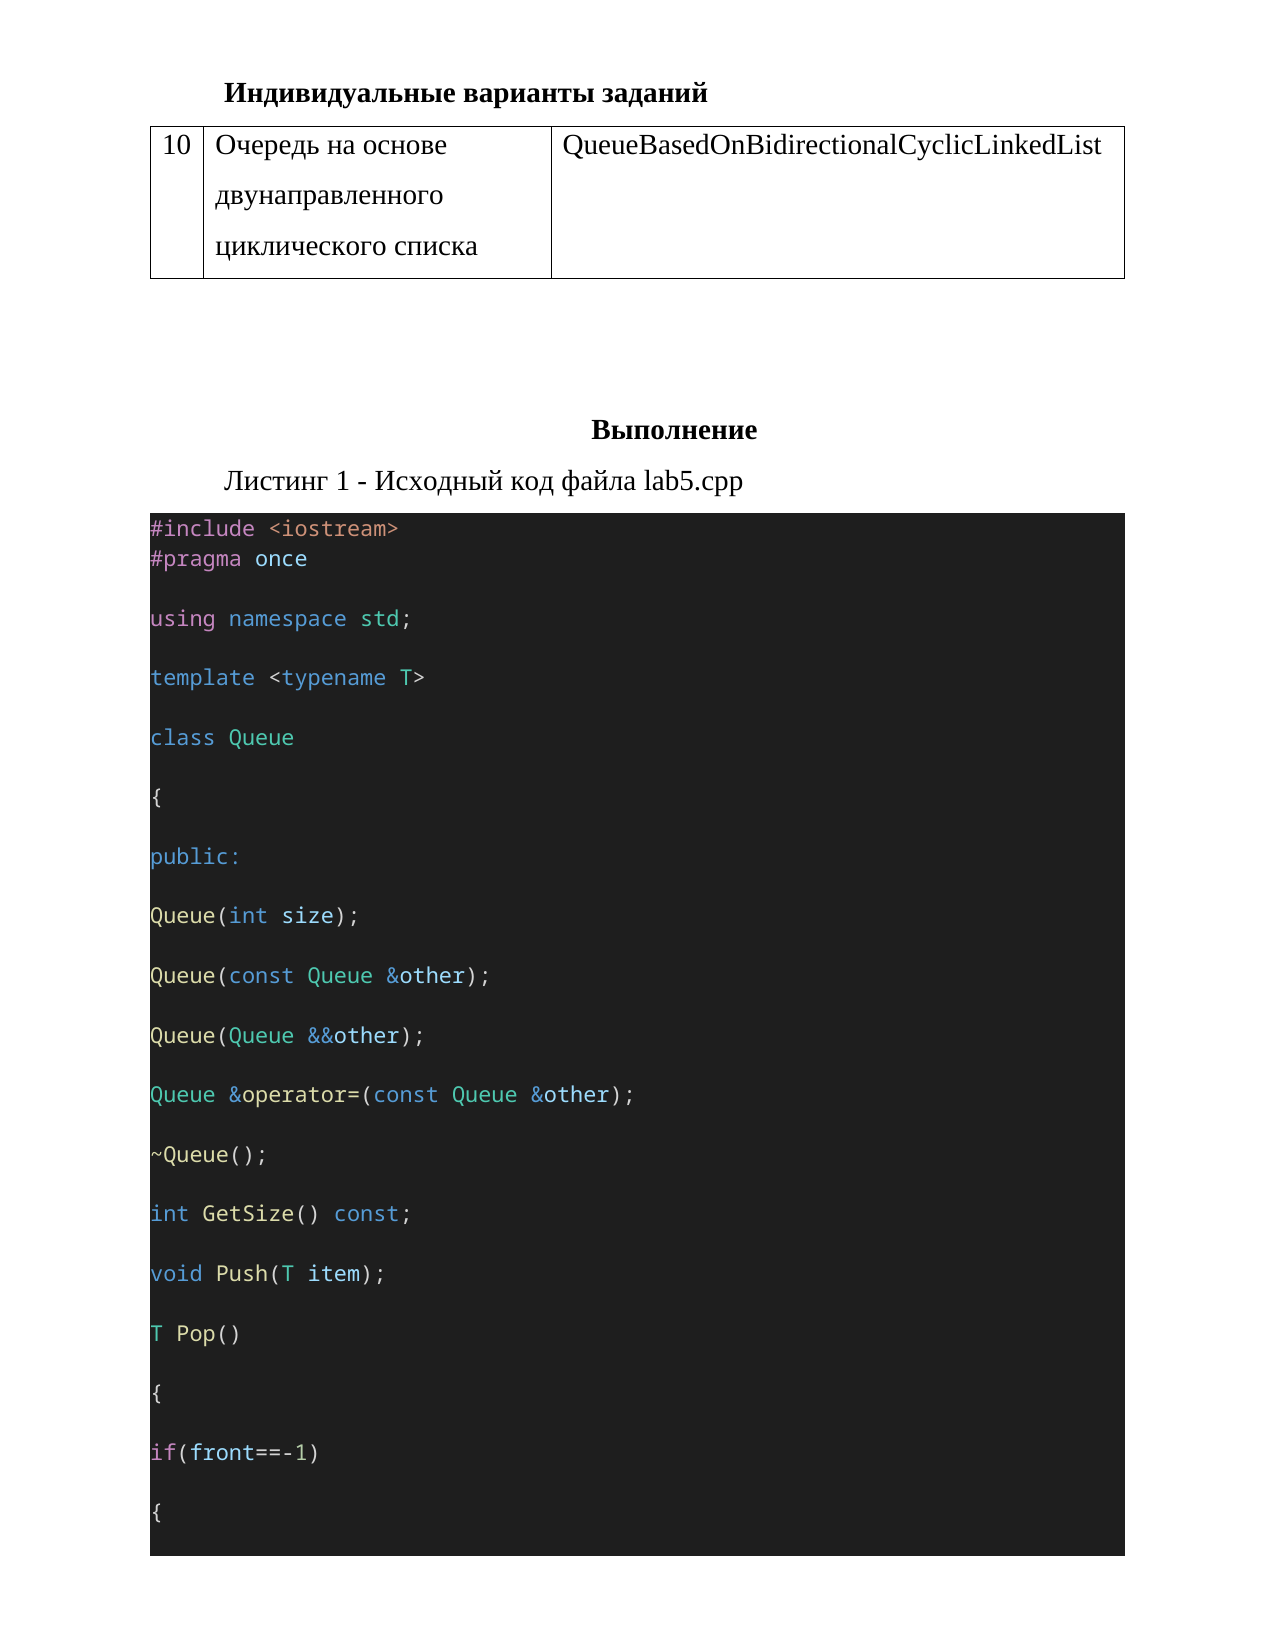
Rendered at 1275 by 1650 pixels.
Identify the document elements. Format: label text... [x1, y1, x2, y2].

text Выполнение [150, 412, 1125, 446]
text if(front==-1) [150, 1437, 1125, 1466]
text T Pop() [150, 1317, 1125, 1347]
table_header 10 [151, 127, 203, 278]
text Queue(Queue &&other); [150, 1019, 1125, 1049]
text #include <iostream> [150, 513, 1125, 543]
text Листинг 1 - Исходный код файла lab5.cpp [150, 463, 1125, 496]
text #pragma once [150, 543, 1125, 573]
text class Queue [150, 722, 1125, 751]
text int GetSize() const; [150, 1198, 1125, 1228]
table_header Очередь на основе двунаправленного циклического списка [204, 127, 551, 278]
text Queue(const Queue &other); [150, 960, 1125, 990]
text { [150, 1496, 1125, 1526]
text Индивидуальные варианты заданий [150, 75, 1125, 108]
text { [150, 1377, 1125, 1407]
text template <typename T> [150, 662, 1125, 692]
text { [150, 781, 1125, 811]
text ~Queue(); [150, 1139, 1125, 1168]
text public: [150, 841, 1125, 871]
text Queue(int size); [150, 900, 1125, 930]
text void Push(T item); [150, 1258, 1125, 1288]
text Queue &operator=(const Queue &other); [150, 1079, 1125, 1109]
text using namespace std; [150, 602, 1125, 632]
table_header QueueBasedOnBidirectionalCyclicLinkedList [552, 127, 1124, 278]
